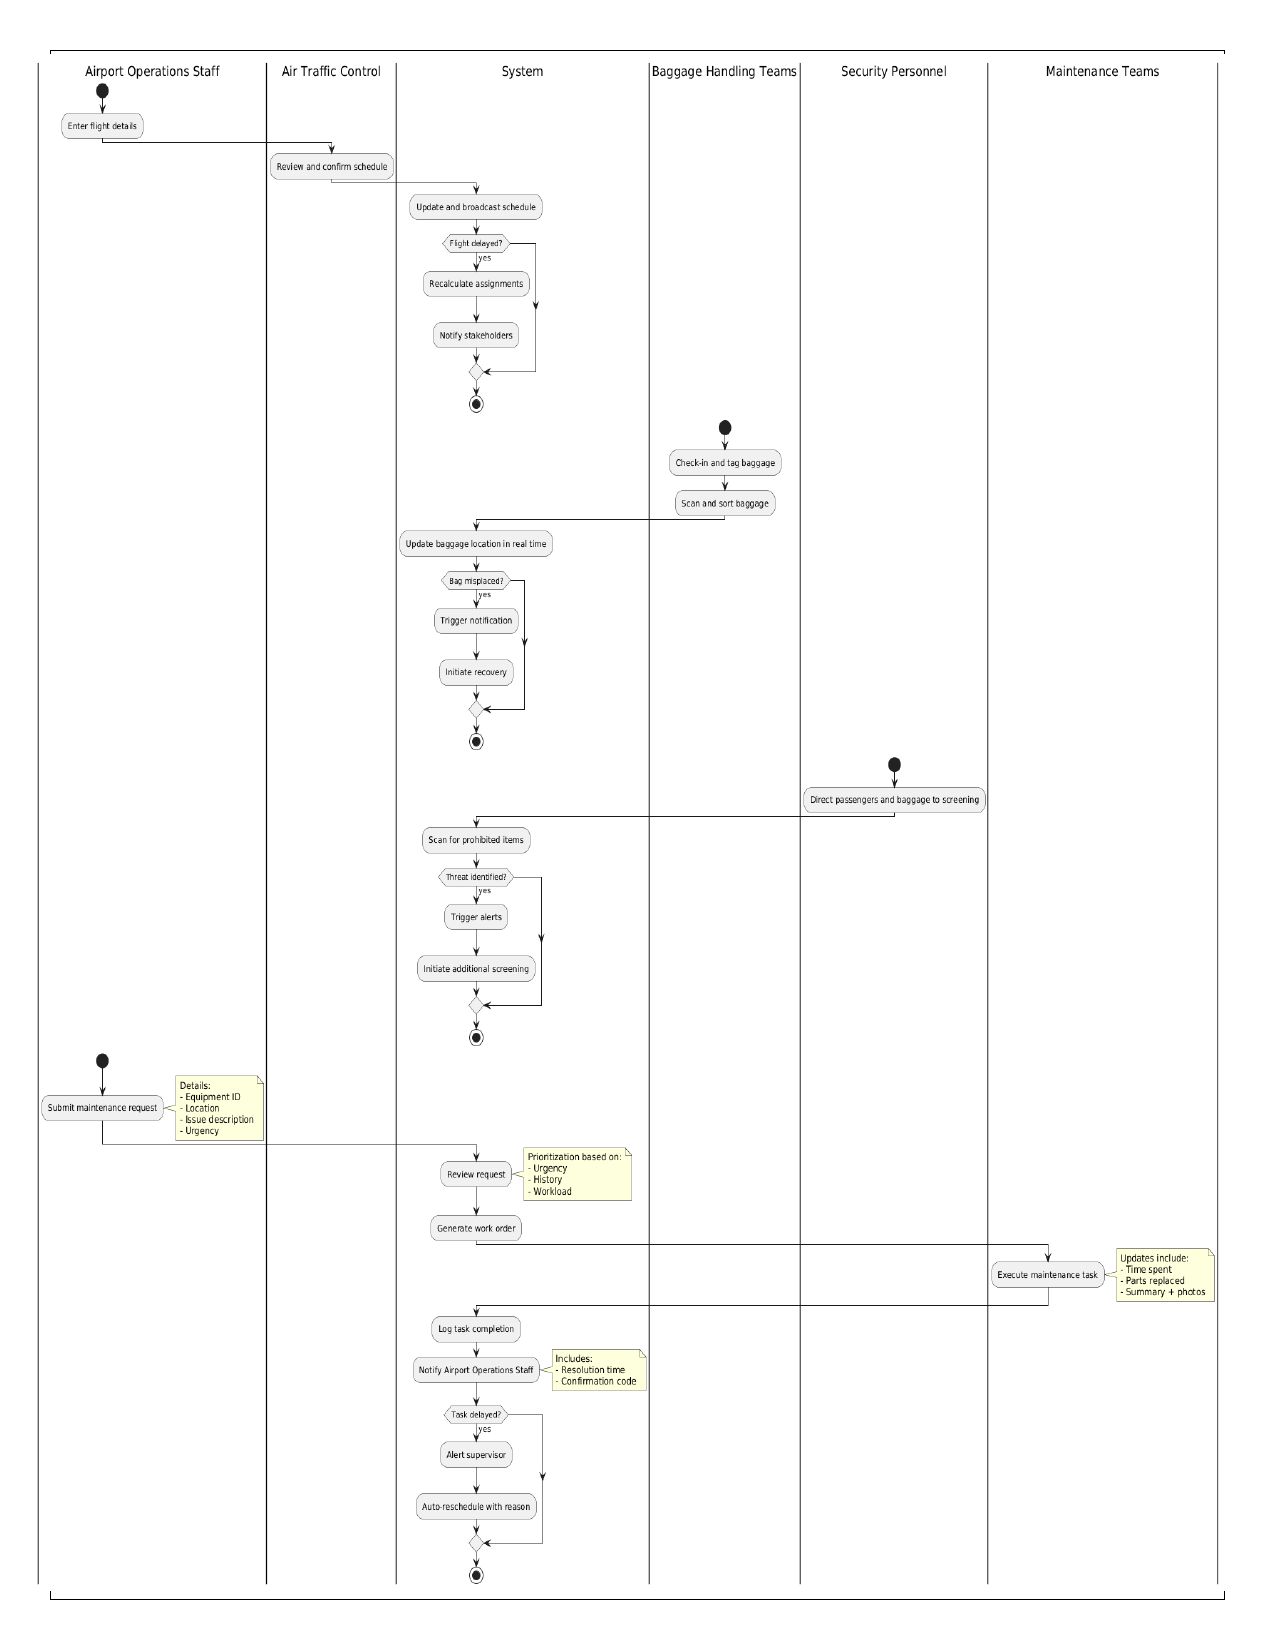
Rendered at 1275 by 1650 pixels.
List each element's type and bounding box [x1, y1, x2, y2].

picture [28, 54, 1229, 1591]
